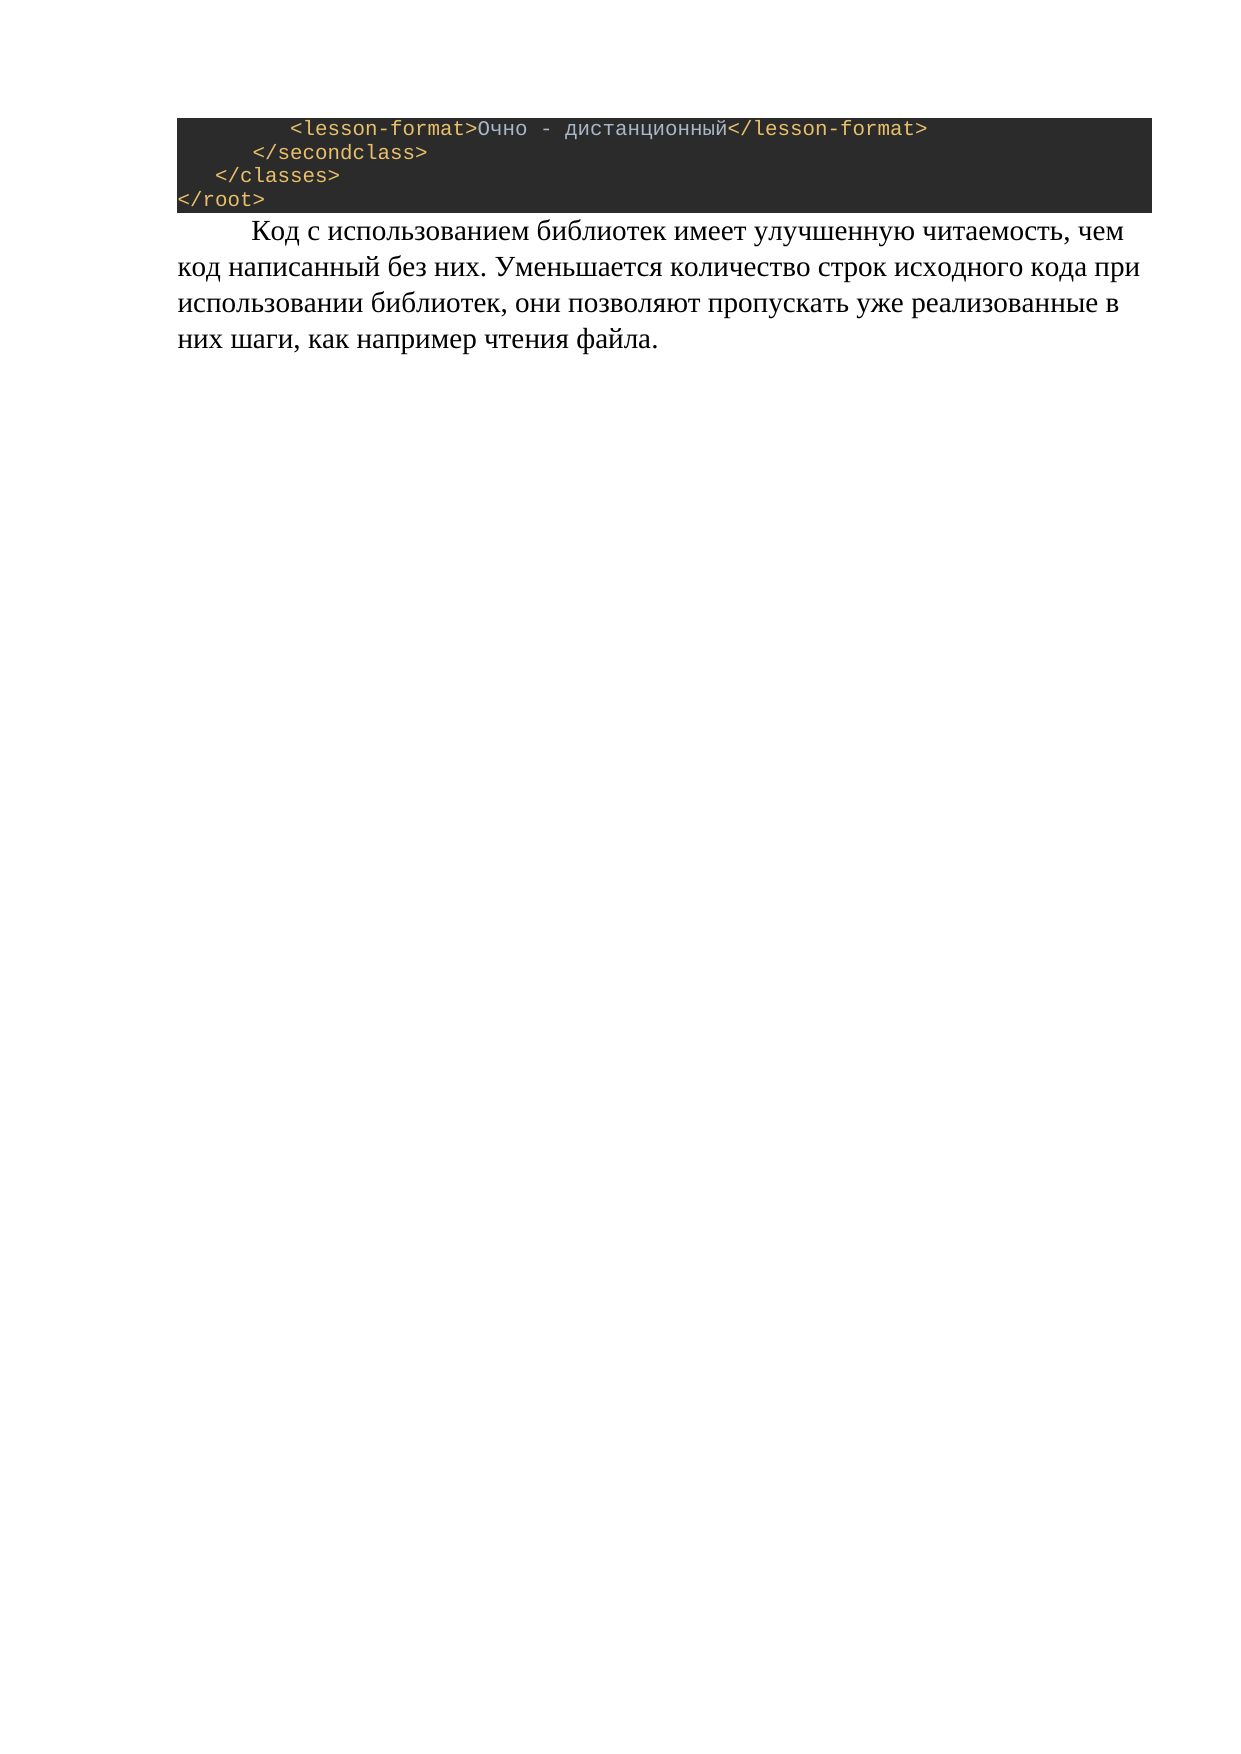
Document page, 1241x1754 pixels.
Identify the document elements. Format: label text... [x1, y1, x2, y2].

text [177, 118, 1152, 213]
text Код с использованием библиотек имеет улучшенную читаемость, чем код написанный без них. Уменьшается количество строк исходного кода при использовании библиотек, они позволяют пропускать уже реализованные в них шаги, как например чтения файла. [177, 213, 1152, 355]
